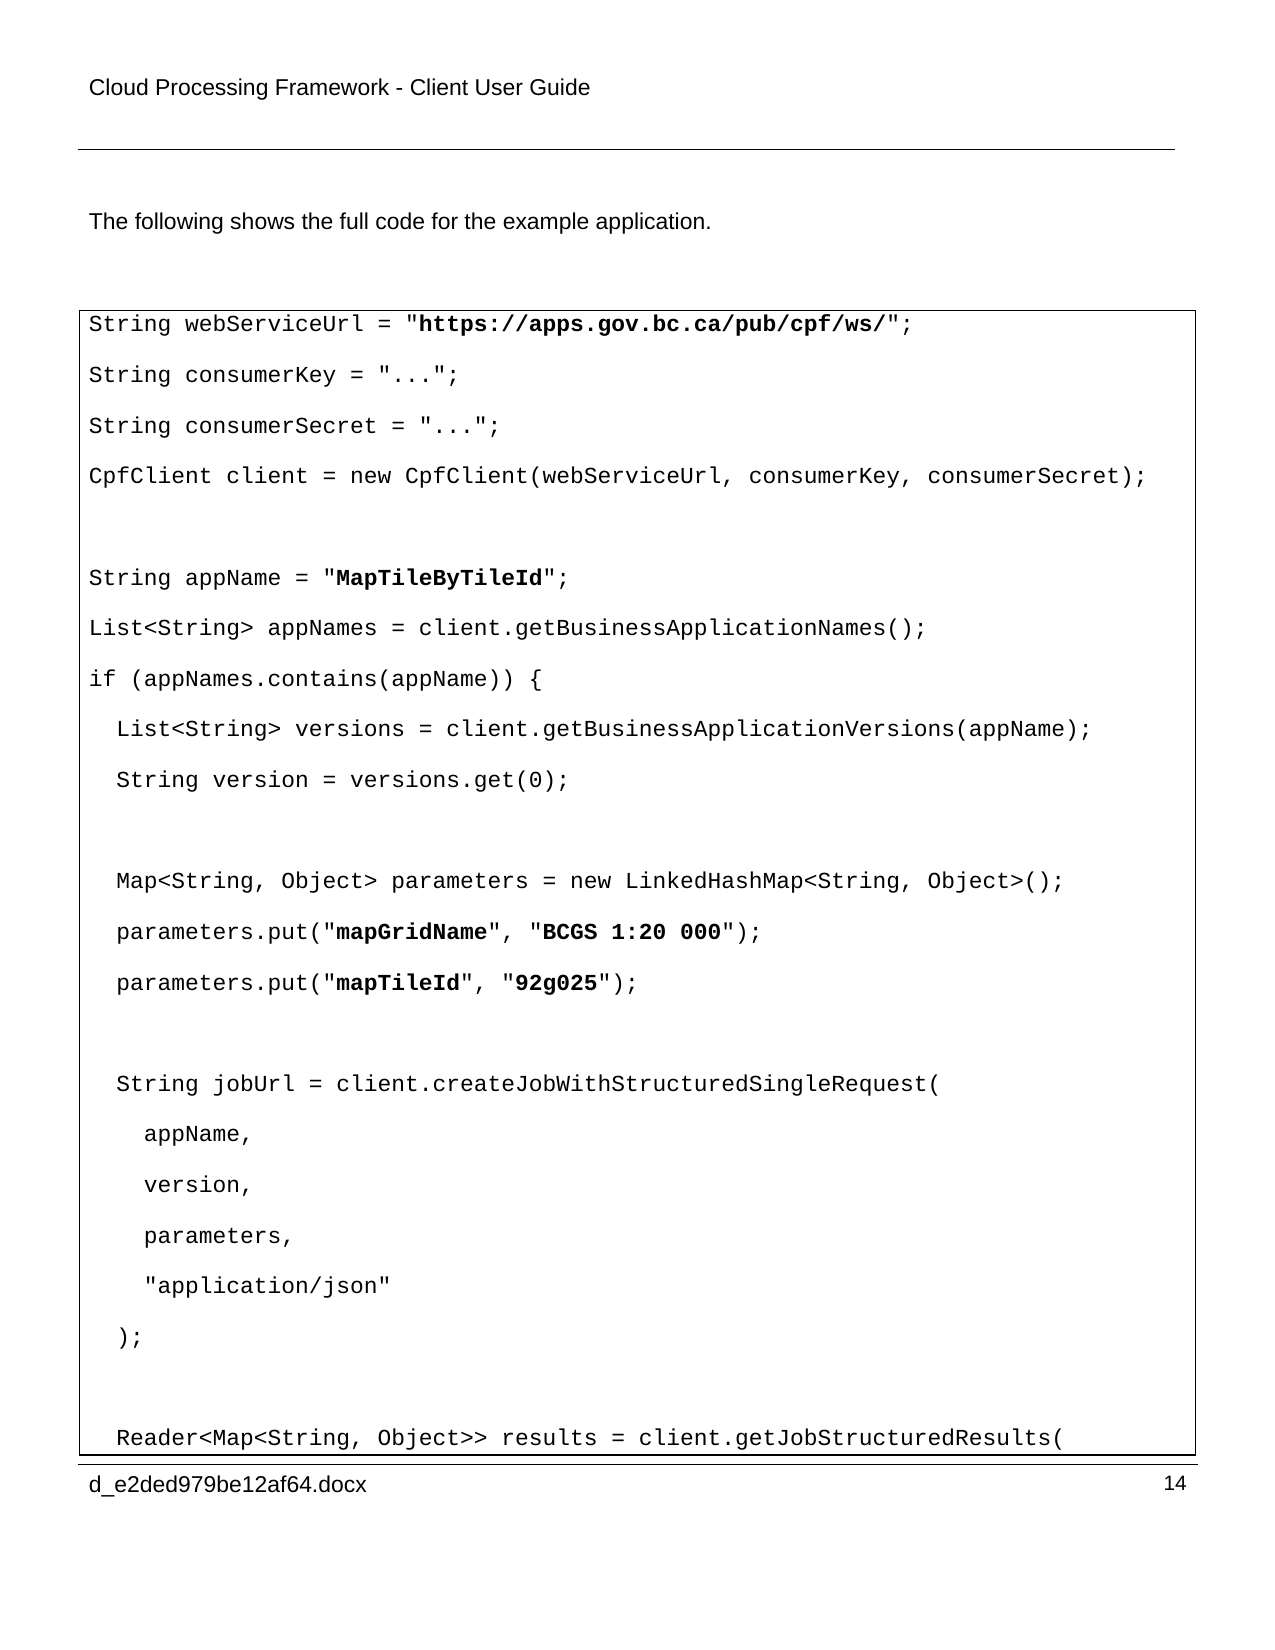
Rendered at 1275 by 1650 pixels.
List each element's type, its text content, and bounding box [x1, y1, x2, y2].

text ); [80, 1322, 1195, 1351]
text String consumerKey = "..."; [80, 360, 1195, 389]
text List<String> versions = client.getBusinessApplicationVersions(appName); [80, 715, 1195, 744]
text version, [80, 1170, 1195, 1199]
text parameters, [80, 1221, 1195, 1250]
text Reader<Map<String, Object>> results = client.getJobStructuredResults( [80, 1423, 1195, 1454]
text Map<String, Object> parameters = new LinkedHashMap<String, Object>(); [80, 867, 1195, 896]
text The following shows the full code for the example application. [89, 208, 1186, 234]
text "application/json" [80, 1272, 1195, 1301]
text String consumerSecret = "..."; [80, 411, 1195, 440]
text String appName = "MapTileByTileId"; [80, 563, 1195, 592]
text String version = versions.get(0); [80, 765, 1195, 794]
text String webServiceUrl = "https://apps.gov.bc.ca/pub/cpf/ws/"; [80, 311, 1195, 339]
text parameters.put("mapGridName", "BCGS 1:20 000"); [80, 917, 1195, 946]
text List<String> appNames = client.getBusinessApplicationNames(); [80, 613, 1195, 642]
text CpfClient client = new CpfClient(webServiceUrl, consumerKey, consumerSecret); [80, 462, 1195, 491]
text String jobUrl = client.createJobWithStructuredSingleRequest( [80, 1069, 1195, 1098]
text appName, [80, 1120, 1195, 1149]
text if (appNames.contains(appName)) { [80, 664, 1195, 693]
text parameters.put("mapTileId", "92g025"); [80, 968, 1195, 997]
